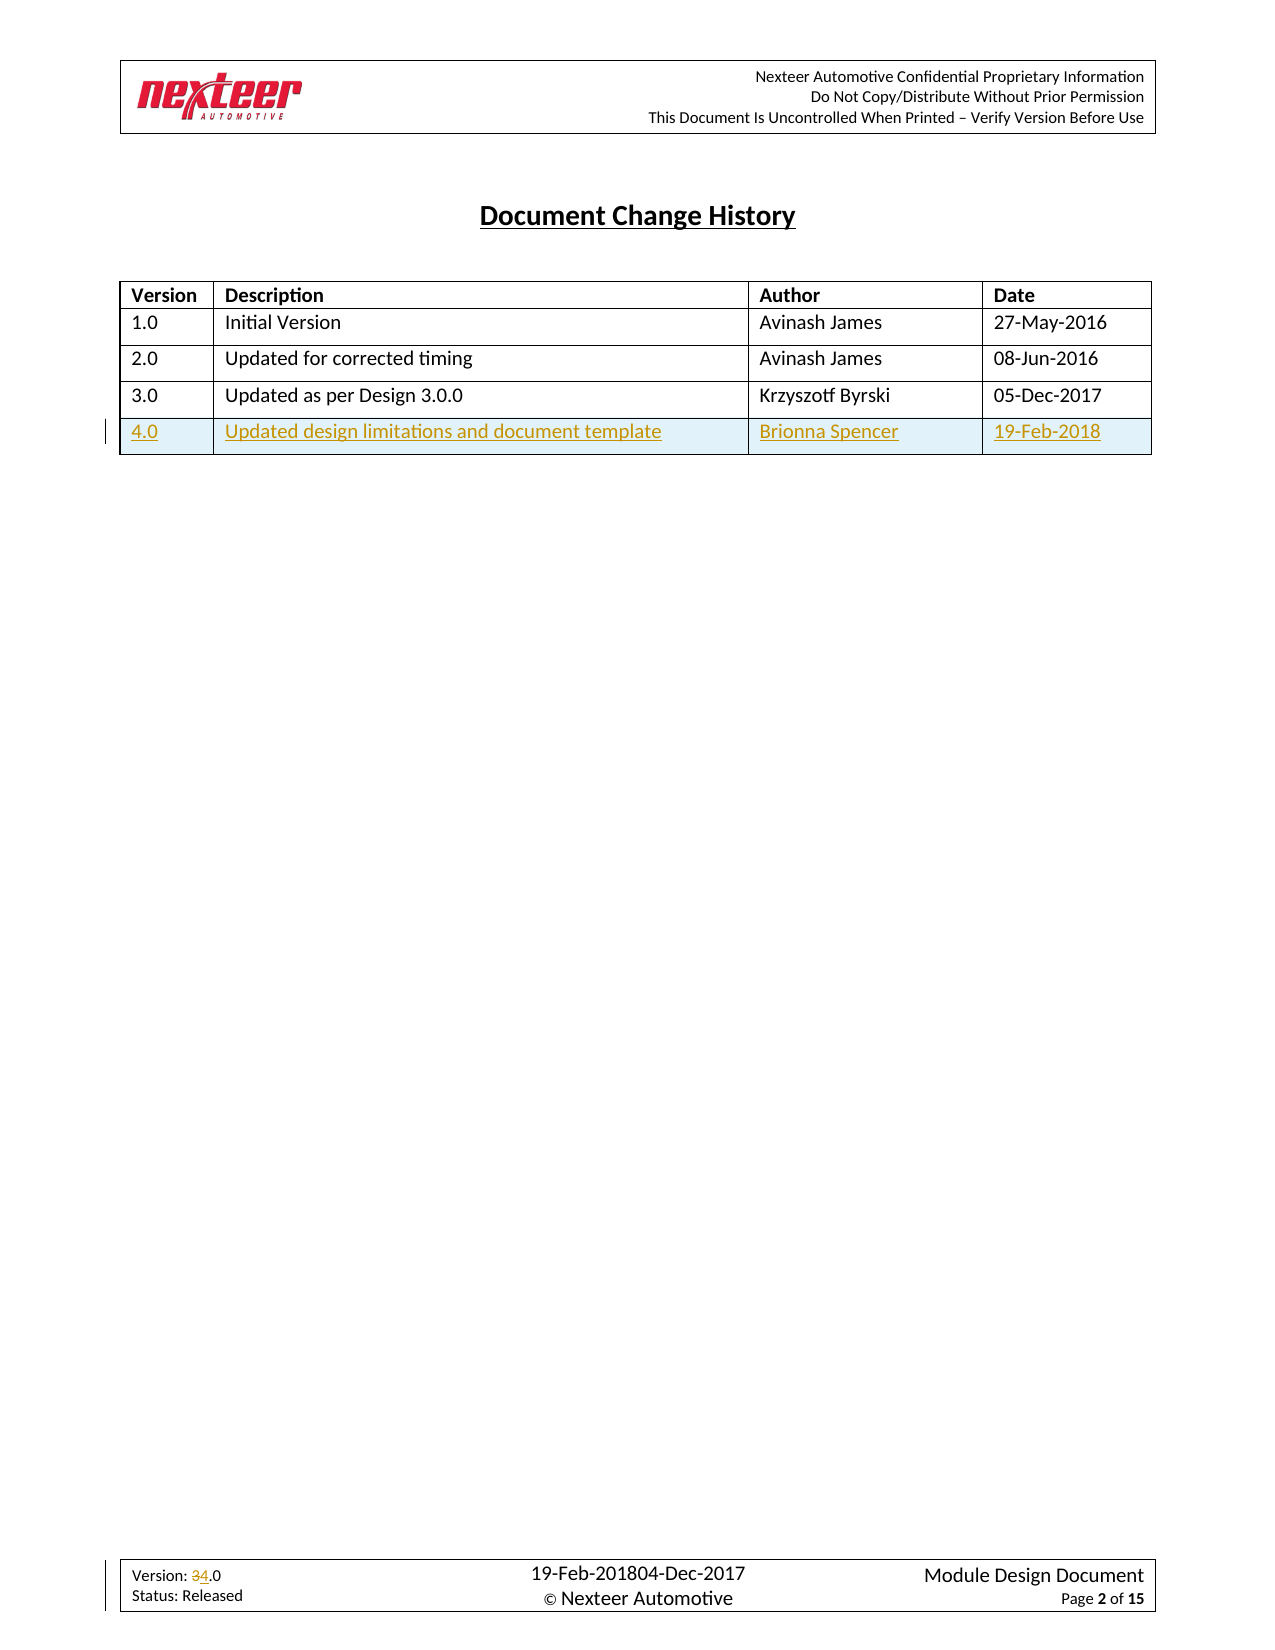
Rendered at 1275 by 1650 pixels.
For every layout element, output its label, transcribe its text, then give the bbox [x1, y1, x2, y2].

table_cell 3.0 [121, 382, 213, 417]
table_cell Avinash James [749, 309, 982, 344]
table_cell Avinash James [749, 346, 982, 381]
text Document Change History [120, 197, 1155, 233]
table_header Version [121, 282, 213, 308]
table_cell 1.0 [121, 309, 213, 344]
table_cell 27-May-2016 [983, 309, 1151, 344]
table_cell Updated for corrected timing [214, 346, 748, 381]
table_cell 08-Jun-2016 [983, 346, 1151, 381]
table_cell Krzyszotf Byrski [749, 382, 982, 417]
table_cell Updated as per Design 3.0.0 [214, 382, 748, 417]
table_cell Initial Version [214, 309, 748, 344]
table_cell 2.0 [121, 346, 213, 381]
table_cell 05-Dec-2017 [983, 382, 1151, 417]
table_header Author [749, 282, 982, 308]
table_header Date [983, 282, 1151, 308]
picture [131, 61, 307, 133]
table_header Description [214, 282, 748, 308]
